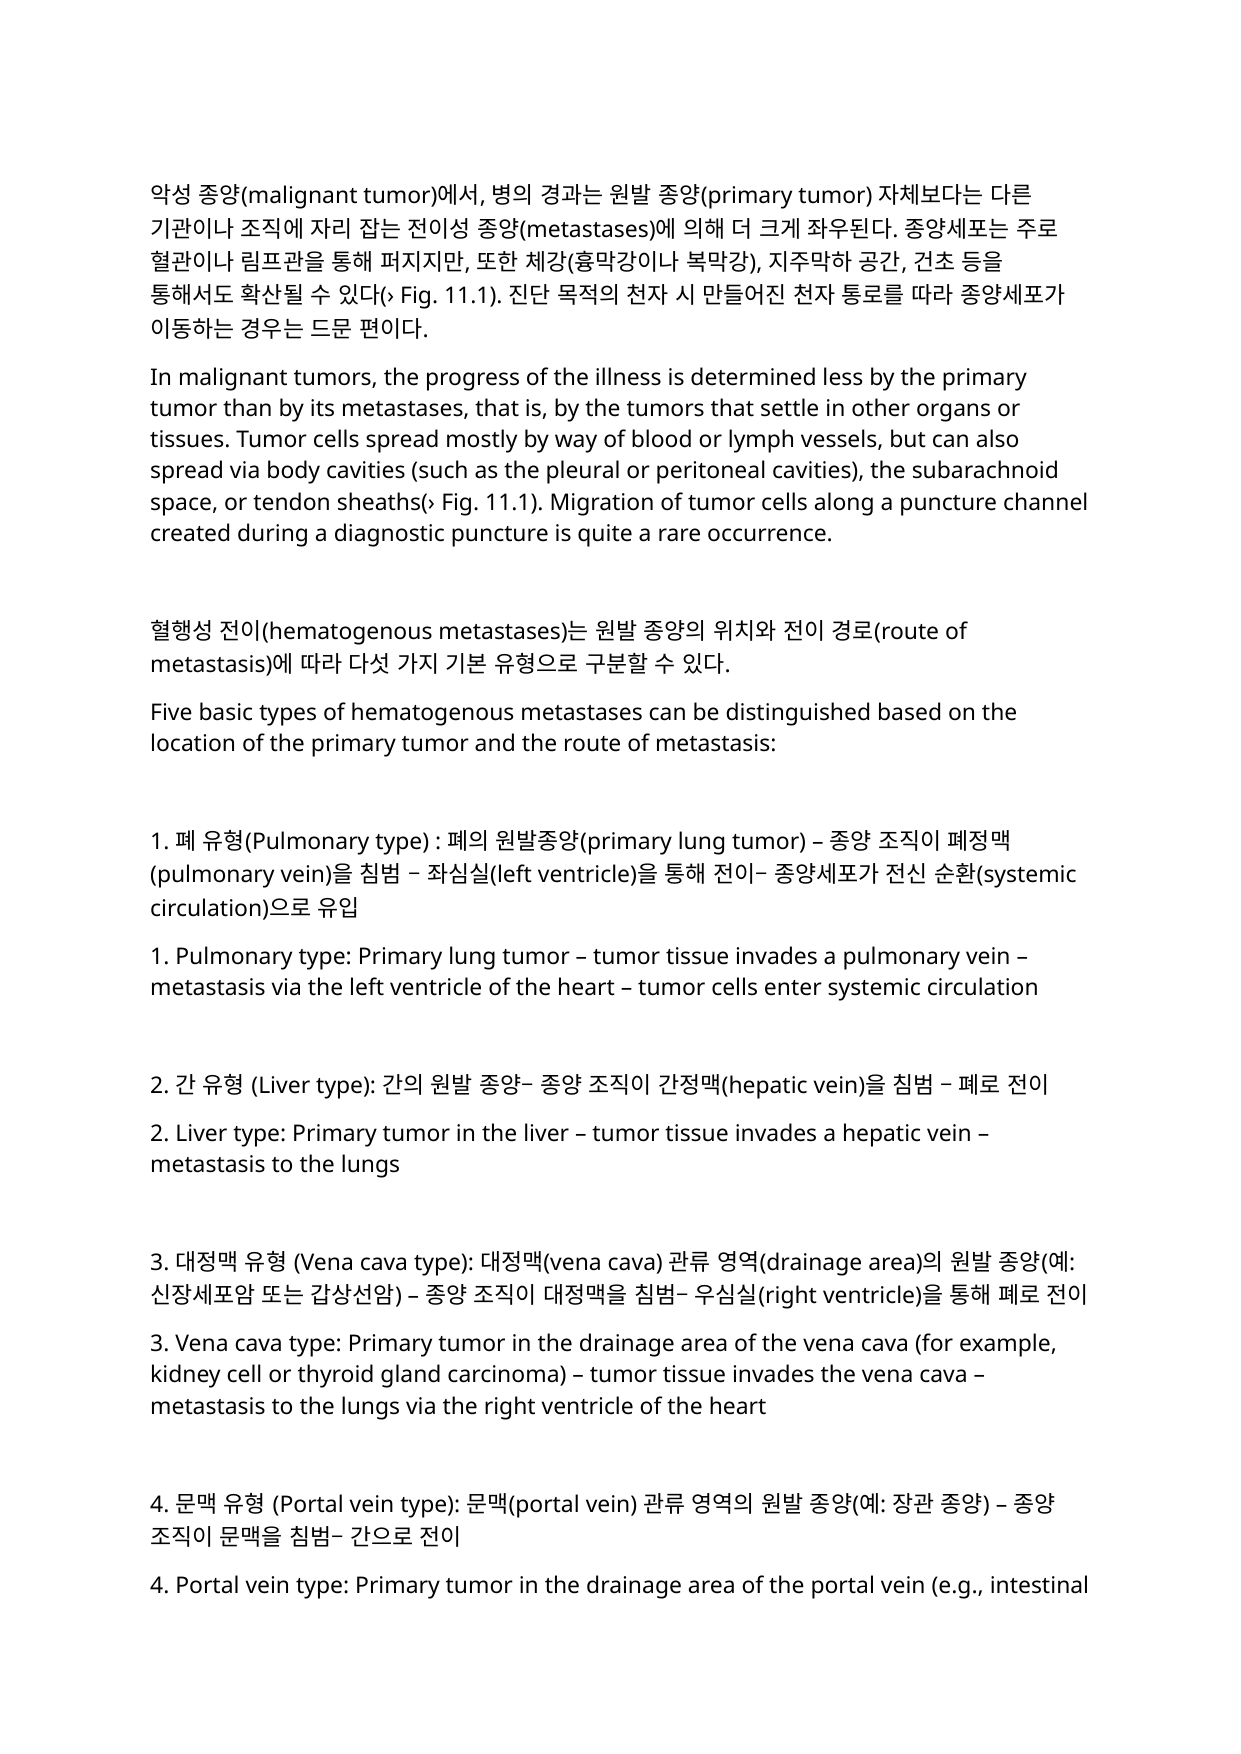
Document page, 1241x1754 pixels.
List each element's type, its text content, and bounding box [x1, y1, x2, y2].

text 혈행성 전이(hematogenous metastases)는 원발 종양의 위치와 전이 경로(route of metastasis)에 따라 다섯 가지 기본 유형으로 구분할 수 있다. [150, 613, 1090, 679]
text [150, 1569, 1090, 1600]
text 3. 대정맥 유형 (Vena cava type): 대정맥(vena cava) 관류 영역(drainage area)의 원발 종양(예: 신장세포암 또는 갑상선암) – 종양 조직이 대정맥을 침범– 우심실(right ventricle)을 통해 폐로 전이 [150, 1244, 1090, 1311]
text 1. Pulmonary type: Primary lung tumor – tumor tissue invades a pulmonary vein – metastasis via the left ventricle of the heart – tumor cells enter systemic circulation [150, 940, 1090, 1002]
text 1. 폐 유형(Pulmonary type) : 폐의 원발종양(primary lung tumor) – 종양 조직이 폐정맥(pulmonary vein)을 침범 – 좌심실(left ventricle)을 통해 전이– 종양세포가 전신 순환(systemic circulation)으로 유입 [150, 823, 1090, 923]
text 2. Liver type: Primary tumor in the liver – tumor tissue invades a hepatic vein – metastasis to the lungs [150, 1117, 1090, 1179]
text In malignant tumors, the progress of the illness is determined less by the primary tumor than by its metastases, that is, by the tumors that settle in other organs or tissues. Tumor cells spread mostly by way of blood or lymph vessels, but can also spread via body cavities (such as the pleural or peritoneal cavities), the subarachnoid space, or tendon sheaths(› Fig. 11.1). Migration of tumor cells along a puncture channel created during a diagnostic puncture is quite a rare occurrence. [150, 361, 1090, 548]
text 악성 종양(malignant tumor)에서, 병의 경과는 원발 종양(primary tumor) 자체보다는 다른 기관이나 조직에 자리 잡는 전이성 종양(metastases)에 의해 더 크게 좌우된다. 종양세포는 주로 혈관이나 림프관을 통해 퍼지지만, 또한 체강(흉막강이나 복막강), 지주막하 공간, 건초 등을 통해서도 확산될 수 있다(› Fig. 11.1). 진단 목적의 천자 시 만들어진 천자 통로를 따라 종양세포가 이동하는 경우는 드문 편이다. [150, 177, 1090, 344]
text 4. 문맥 유형 (Portal vein type): 문맥(portal vein) 관류 영역의 원발 종양(예: 장관 종양) – 종양 조직이 문맥을 침범– 간으로 전이 [150, 1486, 1090, 1552]
text Five basic types of hematogenous metastases can be distinguished based on the location of the primary tumor and the route of metastasis: [150, 696, 1090, 758]
text 3. Vena cava type: Primary tumor in the drainage area of the vena cava (for example, kidney cell or thyroid gland carcinoma) – tumor tissue invades the vena cava – metastasis to the lungs via the right ventricle of the heart [150, 1327, 1090, 1421]
text 2. 간 유형 (Liver type): 간의 원발 종양– 종양 조직이 간정맥(hepatic vein)을 침범 – 폐로 전이 [150, 1067, 1090, 1100]
